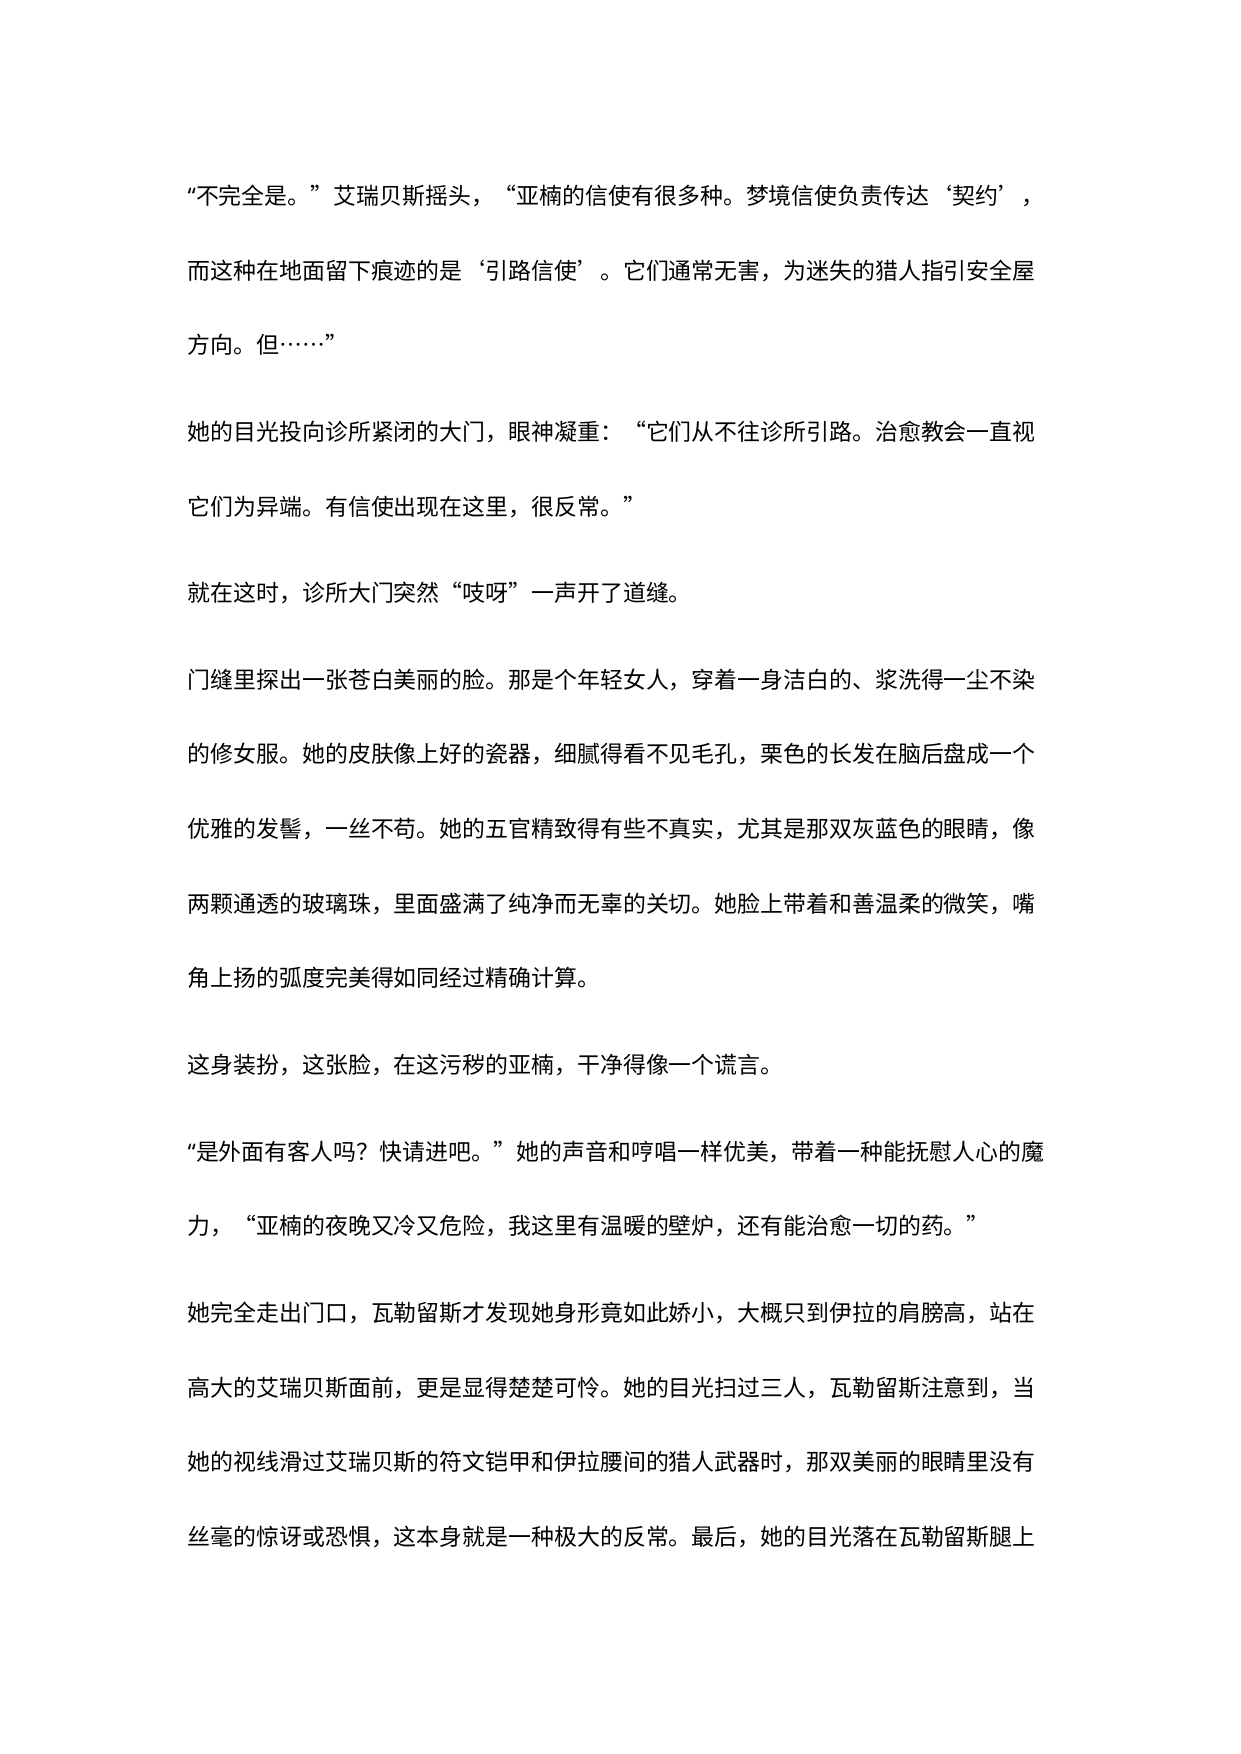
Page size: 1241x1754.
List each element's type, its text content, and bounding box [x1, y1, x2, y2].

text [187, 1279, 1053, 1568]
text 这身装扮，这张脸，在这污秽的亚楠，干净得像一个谎言。 [187, 1031, 1053, 1096]
text “不完全是。”艾瑞贝斯摇头，“亚楠的信使有很多种。梦境信使负责传达‘契约’，而这种在地面留下痕迹的是‘引路信使’。它们通常无害，为迷失的猎人指引安全屋方向。但……” [187, 162, 1053, 376]
text 就在这时，诊所大门突然“吱呀”一声开了道缝。 [187, 559, 1053, 624]
text 门缝里探出一张苍白美丽的脸。那是个年轻女人，穿着一身洁白的、浆洗得一尘不染的修女服。她的皮肤像上好的瓷器，细腻得看不见毛孔，栗色的长发在脑后盘成一个优雅的发髻，一丝不苟。她的五官精致得有些不真实，尤其是那双灰蓝色的眼睛，像两颗通透的玻璃珠，里面盛满了纯净而无辜的关切。她脸上带着和善温柔的微笑，嘴角上扬的弧度完美得如同经过精确计算。 [187, 646, 1053, 1009]
text “是外面有客人吗？快请进吧。”她的声音和哼唱一样优美，带着一种能抚慰人心的魔力，“亚楠的夜晚又冷又危险，我这里有温暖的壁炉，还有能治愈一切的药。” [187, 1118, 1053, 1257]
text 她的目光投向诊所紧闭的大门，眼神凝重：“它们从不往诊所引路。治愈教会一直视它们为异端。有信使出现在这里，很反常。” [187, 398, 1053, 538]
